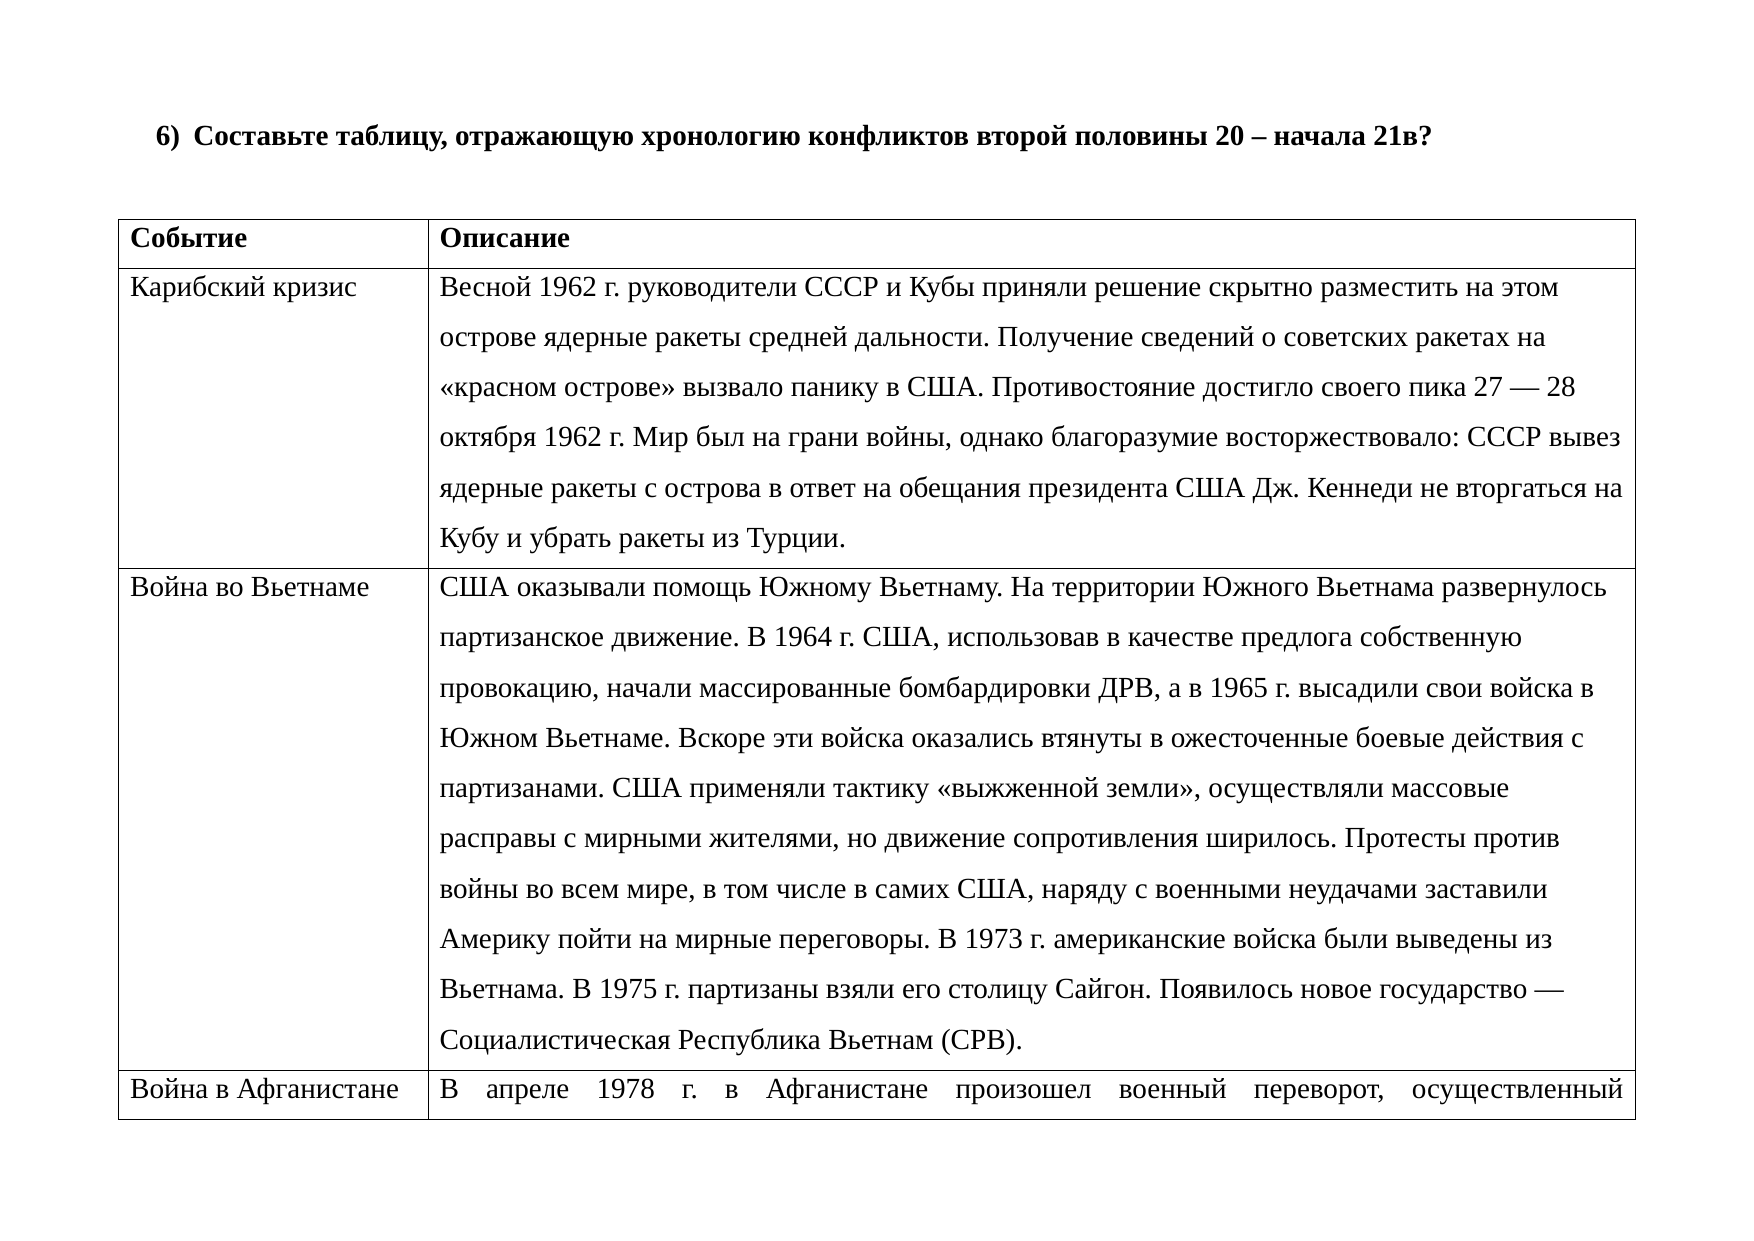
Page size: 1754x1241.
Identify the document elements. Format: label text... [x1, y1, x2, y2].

table_cell США оказывали помощь Южному Вьетнаму. На территории Южного Вьетнама развернулось партизанское движение. В 1964 г. США, использовав в качестве предлога собственную провокацию, начали массированные бомбардировки ДРВ, а в 1965 г. высадили свои войска в Южном Вьетнаме. Вскоре эти войска оказались втянуты в ожесточенные боевые действия с партизанами. США применяли тактику «выжженной земли», осуществляли массовые расправы с мирными жителями, но движение сопротивления ширилось. Протесты против войны во всем мире, в том числе в самих США, наряду с военными неудачами заставили Америку пойти на мирные переговоры. В 1973 г. американские войска были выведены из Вьетнама. В 1975 г. партизаны взяли его столицу Сайгон. Появилось новое государство — Социалистическая Республика Вьетнам (СРВ). [429, 569, 1635, 1070]
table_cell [429, 1071, 1635, 1118]
table_cell Карибский кризис [119, 269, 428, 568]
table_cell Война в Афганистане [119, 1071, 428, 1118]
list Составьте таблицу, отражающую хронологию конфликтов второй половины 20 – начала 21в? [156, 118, 1636, 152]
table_header Описание [429, 220, 1635, 268]
table_cell Война во Вьетнаме [119, 569, 428, 1070]
table_header Событие [119, 220, 428, 268]
table_cell Весной 1962 г. руководители СССР и Кубы приняли решение скрытно разместить на этом острове ядерные ракеты средней дальности. Получение сведений о советских ракетах на «красном острове» вызвало панику в США. Противостояние достигло своего пика 27 — 28 октября 1962 г. Мир был на грани войны, однако благоразумие восторжествовало: СССР вывез ядерные ракеты с острова в ответ на обещания президента США Дж. Кеннеди не вторгаться на Кубу и убрать ракеты из Турции. [429, 269, 1635, 568]
